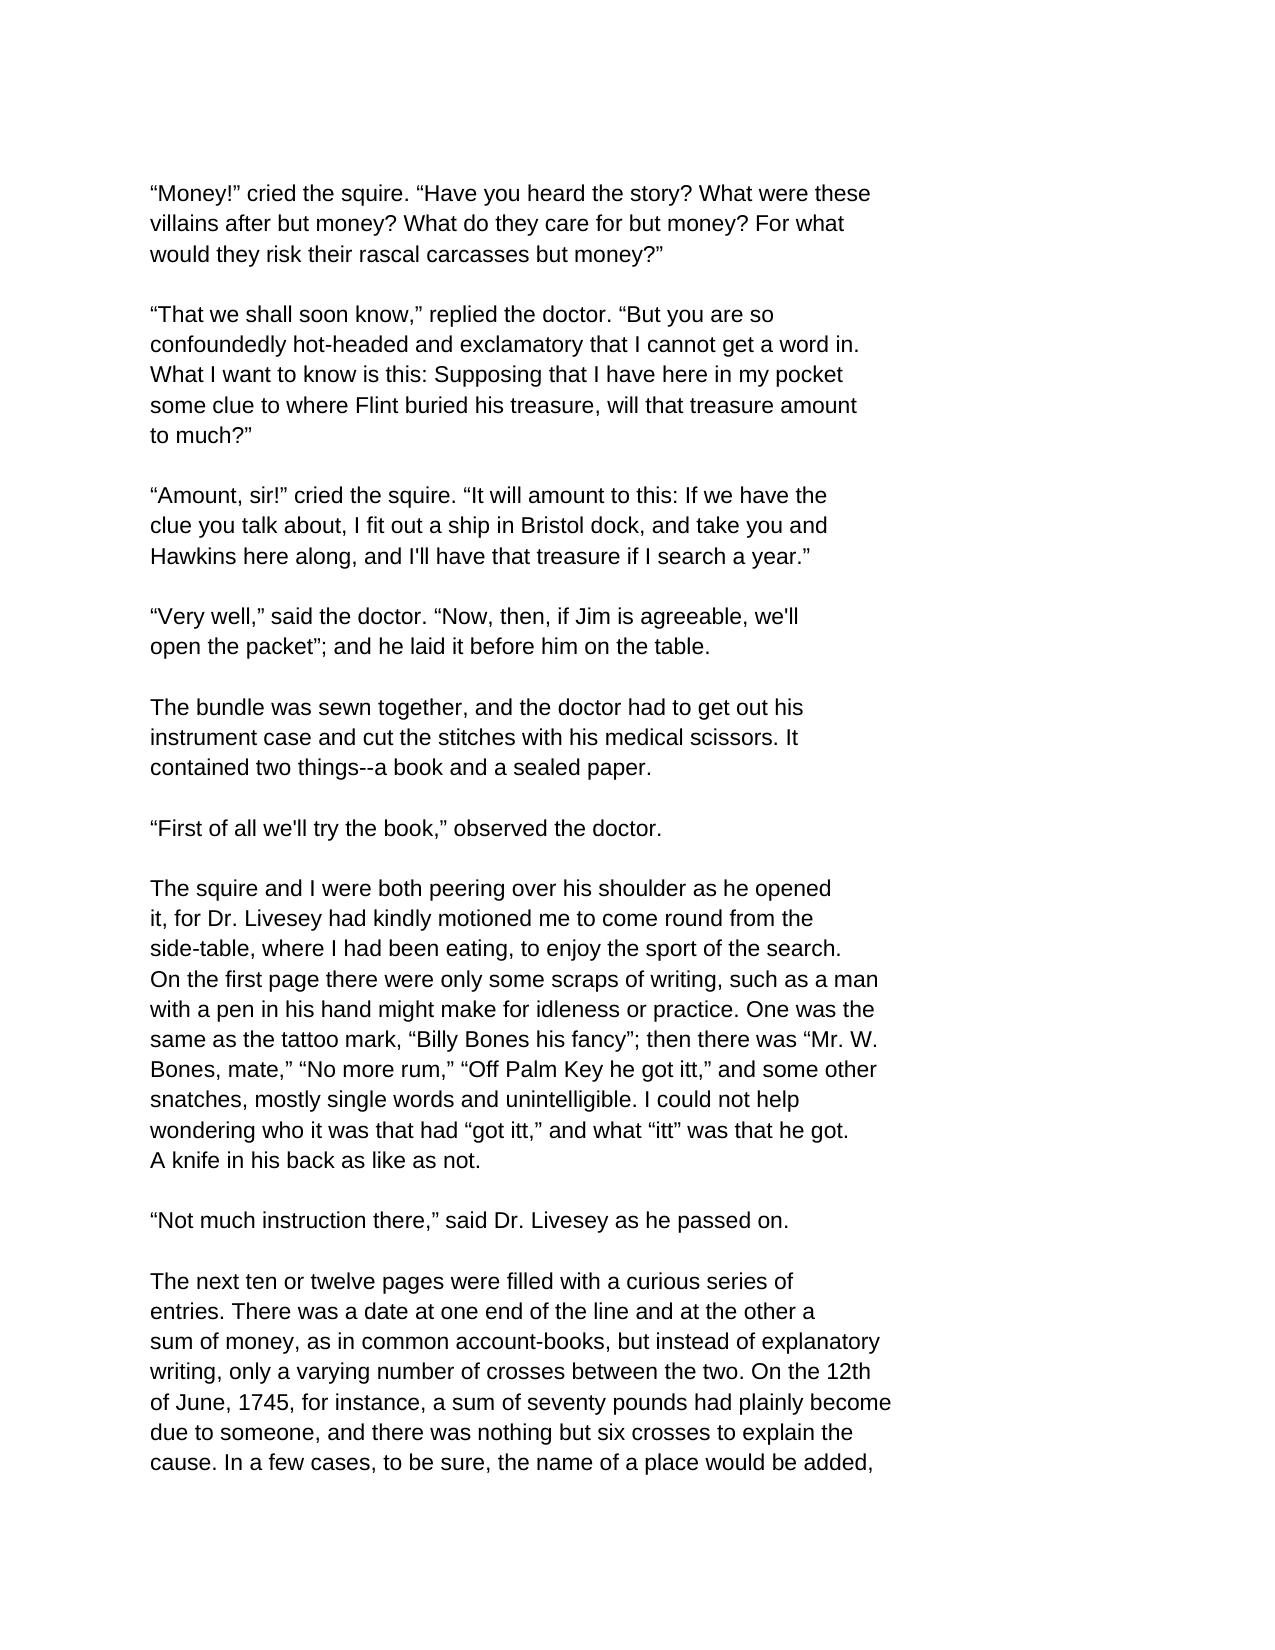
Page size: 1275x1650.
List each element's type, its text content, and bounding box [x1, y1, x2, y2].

text “Amount, sir!” cried the squire. “It will amount to this: If we have the [150, 482, 1125, 509]
text cause. In a few cases, to be sure, the name of a place would be added, [150, 1449, 1125, 1475]
text writing, only a varying number of crosses between the two. On the 12th [150, 1358, 1125, 1385]
text “First of all we'll try the book,” observed the doctor. [150, 814, 1125, 841]
text of June, 1745, for instance, a sum of seventy pounds had plainly become [150, 1388, 1125, 1415]
text The next ten or twelve pages were filled with a curious series of [150, 1268, 1125, 1294]
text snatches, mostly single words and unintelligible. I could not help [150, 1086, 1125, 1113]
text A knife in his back as like as not. [150, 1147, 1125, 1173]
text Hawkins here along, and I'll have that treasure if I search a year.” [150, 543, 1125, 569]
text “Very well,” said the doctor. “Now, then, if Jim is agreeable, we'll [150, 603, 1125, 629]
text On the first page there were only some scraps of writing, such as a man [150, 966, 1125, 992]
text Bones, mate,” “No more rum,” “Off Palm Key he got itt,” and some other [150, 1056, 1125, 1083]
text “Not much instruction there,” said Dr. Livesey as he passed on. [150, 1207, 1125, 1234]
text some clue to where Flint buried his treasure, will that treasure amount [150, 392, 1125, 418]
text wondering who it was that had “got itt,” and what “itt” was that he got. [150, 1117, 1125, 1143]
text it, for Dr. Livesey had kindly motioned me to come round from the [150, 905, 1125, 932]
text side-table, where I had been eating, to enjoy the sport of the search. [150, 935, 1125, 962]
text sum of money, as in common account-books, but instead of explanatory [150, 1328, 1125, 1354]
text with a pen in his hand might make for idleness or practice. One was the [150, 996, 1125, 1022]
text to much?” [150, 422, 1125, 448]
text What I want to know is this: Supposing that I have here in my pocket [150, 361, 1125, 388]
text same as the tattoo mark, “Billy Bones his fancy”; then there was “Mr. W. [150, 1026, 1125, 1052]
text would they risk their rascal carcasses but money?” [150, 241, 1125, 267]
text villains after but money? What do they care for but money? For what [150, 210, 1125, 237]
text confoundedly hot-headed and exclamatory that I cannot get a word in. [150, 331, 1125, 358]
text The squire and I were both peering over his shoulder as he opened [150, 875, 1125, 901]
text due to someone, and there was nothing but six crosses to explain the [150, 1419, 1125, 1445]
text “That we shall soon know,” replied the doctor. “But you are so [150, 301, 1125, 327]
text “Money!” cried the squire. “Have you heard the story? What were these [150, 180, 1125, 207]
text open the packet”; and he laid it before him on the table. [150, 633, 1125, 660]
text entries. There was a date at one end of the line and at the other a [150, 1298, 1125, 1324]
text clue you talk about, I fit out a ship in Bristol dock, and take you and [150, 512, 1125, 539]
text contained two things--a book and a sealed paper. [150, 754, 1125, 781]
text instrument case and cut the stitches with his medical scissors. It [150, 724, 1125, 750]
text The bundle was sewn together, and the doctor had to get out his [150, 694, 1125, 720]
